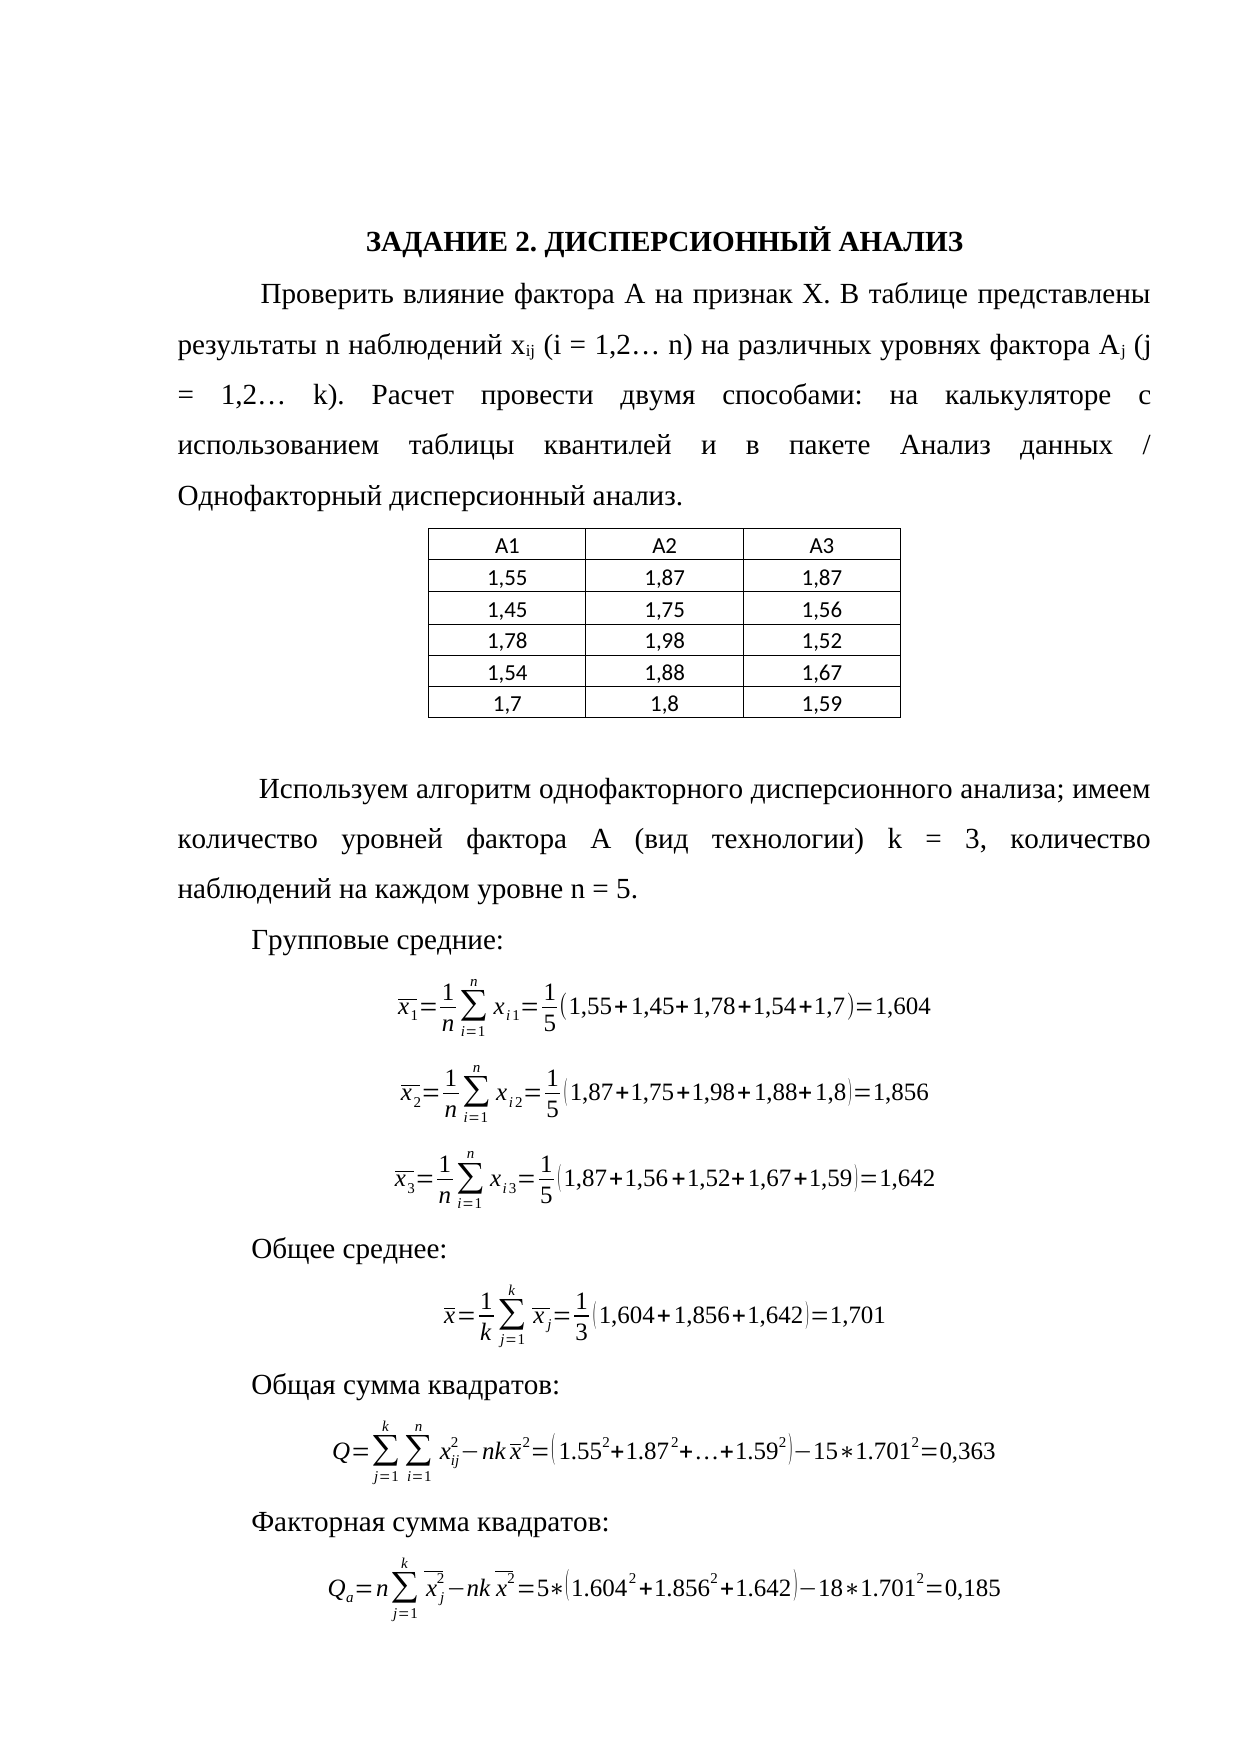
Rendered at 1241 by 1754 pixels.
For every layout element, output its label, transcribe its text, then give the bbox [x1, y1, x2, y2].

table_header A3 [744, 529, 900, 559]
table_cell 1,87 [744, 560, 900, 591]
text Факторная сумма квадратов: [177, 1504, 1152, 1537]
table_cell 1,54 [429, 656, 585, 686]
table_header A2 [586, 529, 743, 559]
table_cell 1,67 [744, 656, 900, 686]
text Общая сумма квадратов: [177, 1367, 1152, 1401]
text ЗАДАНИЕ 2. ДИСПЕРСИОННЫЙ АНАЛИЗ [177, 224, 1152, 257]
text Общее среднее: [177, 1231, 1152, 1264]
text Проверить влияние фактора А на признак Х. В таблице представлены результаты n наблюдений xij (i = 1,2… n) на различных уровнях фактора Аj (j = 1,2… k). Расчет провести двумя способами: на калькуляторе с использованием таблицы квантилей и в пакете Анализ данных / Однофакторный дисперсионный анализ. [177, 277, 1152, 511]
table_cell 1,75 [586, 592, 743, 623]
table_cell 1,52 [744, 625, 900, 655]
table_cell 1,55 [429, 560, 585, 591]
table_cell 1,87 [586, 560, 743, 591]
table_cell 1,98 [586, 625, 743, 655]
table_cell 1,7 [429, 687, 585, 717]
table_cell 1,88 [586, 656, 743, 686]
table_cell 1,8 [586, 687, 743, 717]
table_cell 1,56 [744, 592, 900, 623]
table_header A1 [429, 529, 585, 559]
text Используем алгоритм однофакторного дисперсионного анализа; имеем количество уровней фактора А (вид технологии) k = 3, количество наблюдений на каждом уровне n = 5. [177, 771, 1152, 905]
table_cell 1,78 [429, 625, 585, 655]
text Групповые средние: [177, 922, 1152, 956]
table_cell 1,45 [429, 592, 585, 623]
table_cell 1,59 [744, 687, 900, 717]
